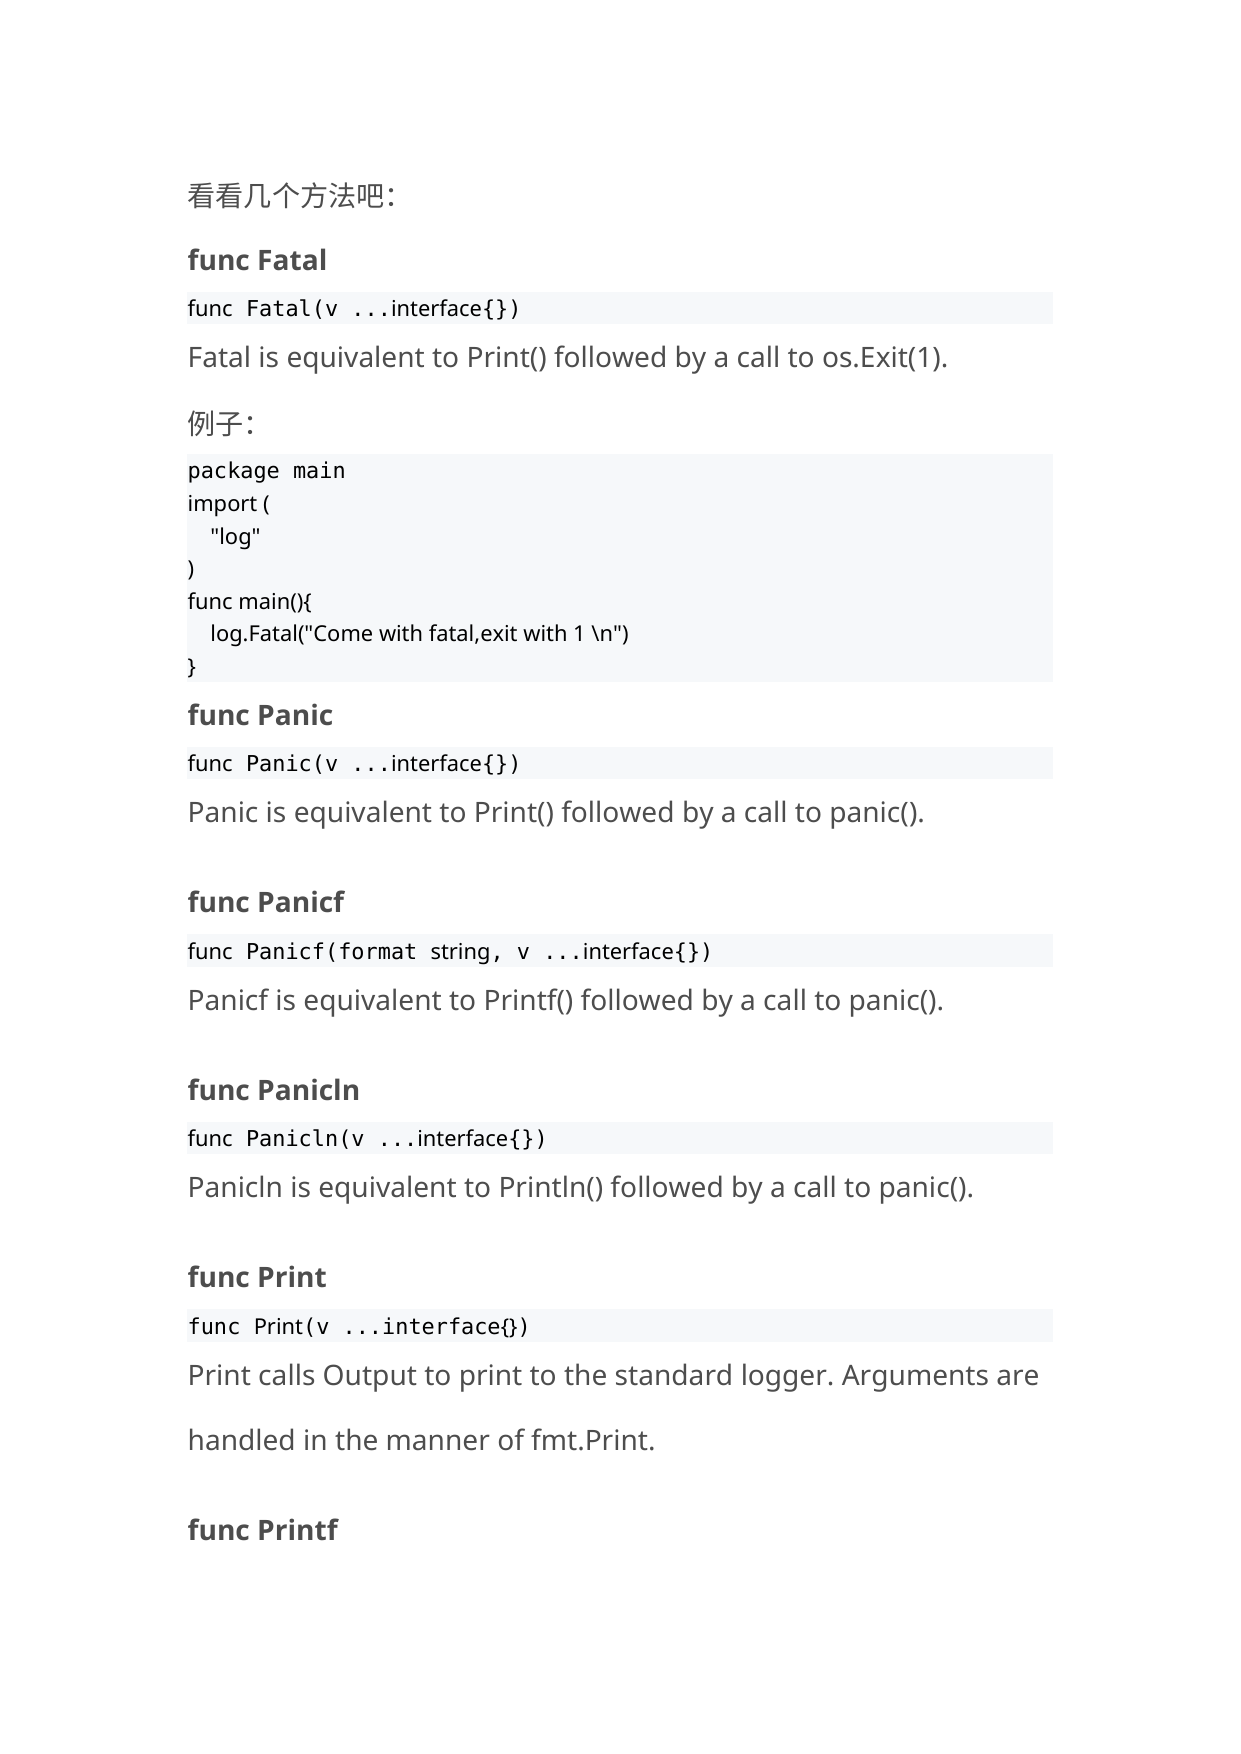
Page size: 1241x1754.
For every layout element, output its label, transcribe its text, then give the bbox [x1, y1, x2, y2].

text Panic is equivalent to Print() followed by a call to panic(). [187, 779, 1053, 844]
text func Fatal(v ...interface{}) [187, 292, 1053, 324]
text func Panicf(format string, v ...interface{}) [187, 934, 1053, 967]
text ) [187, 552, 1053, 584]
text func Panicln [187, 1057, 1053, 1122]
text import ( [187, 487, 1053, 519]
text func Panicf [187, 869, 1053, 934]
text func Print(v ...interface{}) [187, 1309, 1053, 1342]
text log.Fatal("Come with fatal,exit with 1 \n") [187, 617, 1053, 649]
text package main [187, 454, 1053, 487]
text } [187, 649, 1053, 682]
text func Panic [187, 682, 1053, 747]
text Fatal is equivalent to Print() followed by a call to os.Exit(1). 例子： [187, 324, 1053, 454]
text 看看几个方法吧： func Fatal [187, 162, 1053, 292]
text func Panicln(v ...interface{}) [187, 1122, 1053, 1154]
text func Printf [187, 1497, 1053, 1562]
text func main(){ [187, 584, 1053, 617]
text Panicln is equivalent to Println() followed by a call to panic(). [187, 1154, 1053, 1219]
text func Print [187, 1244, 1053, 1309]
text "log" [187, 519, 1053, 552]
text Panicf is equivalent to Printf() followed by a call to panic(). [187, 967, 1053, 1032]
text Print calls Output to print to the standard logger. Arguments are handled in the manner of fmt.Print. [187, 1342, 1053, 1472]
text func Panic(v ...interface{}) [187, 747, 1053, 779]
